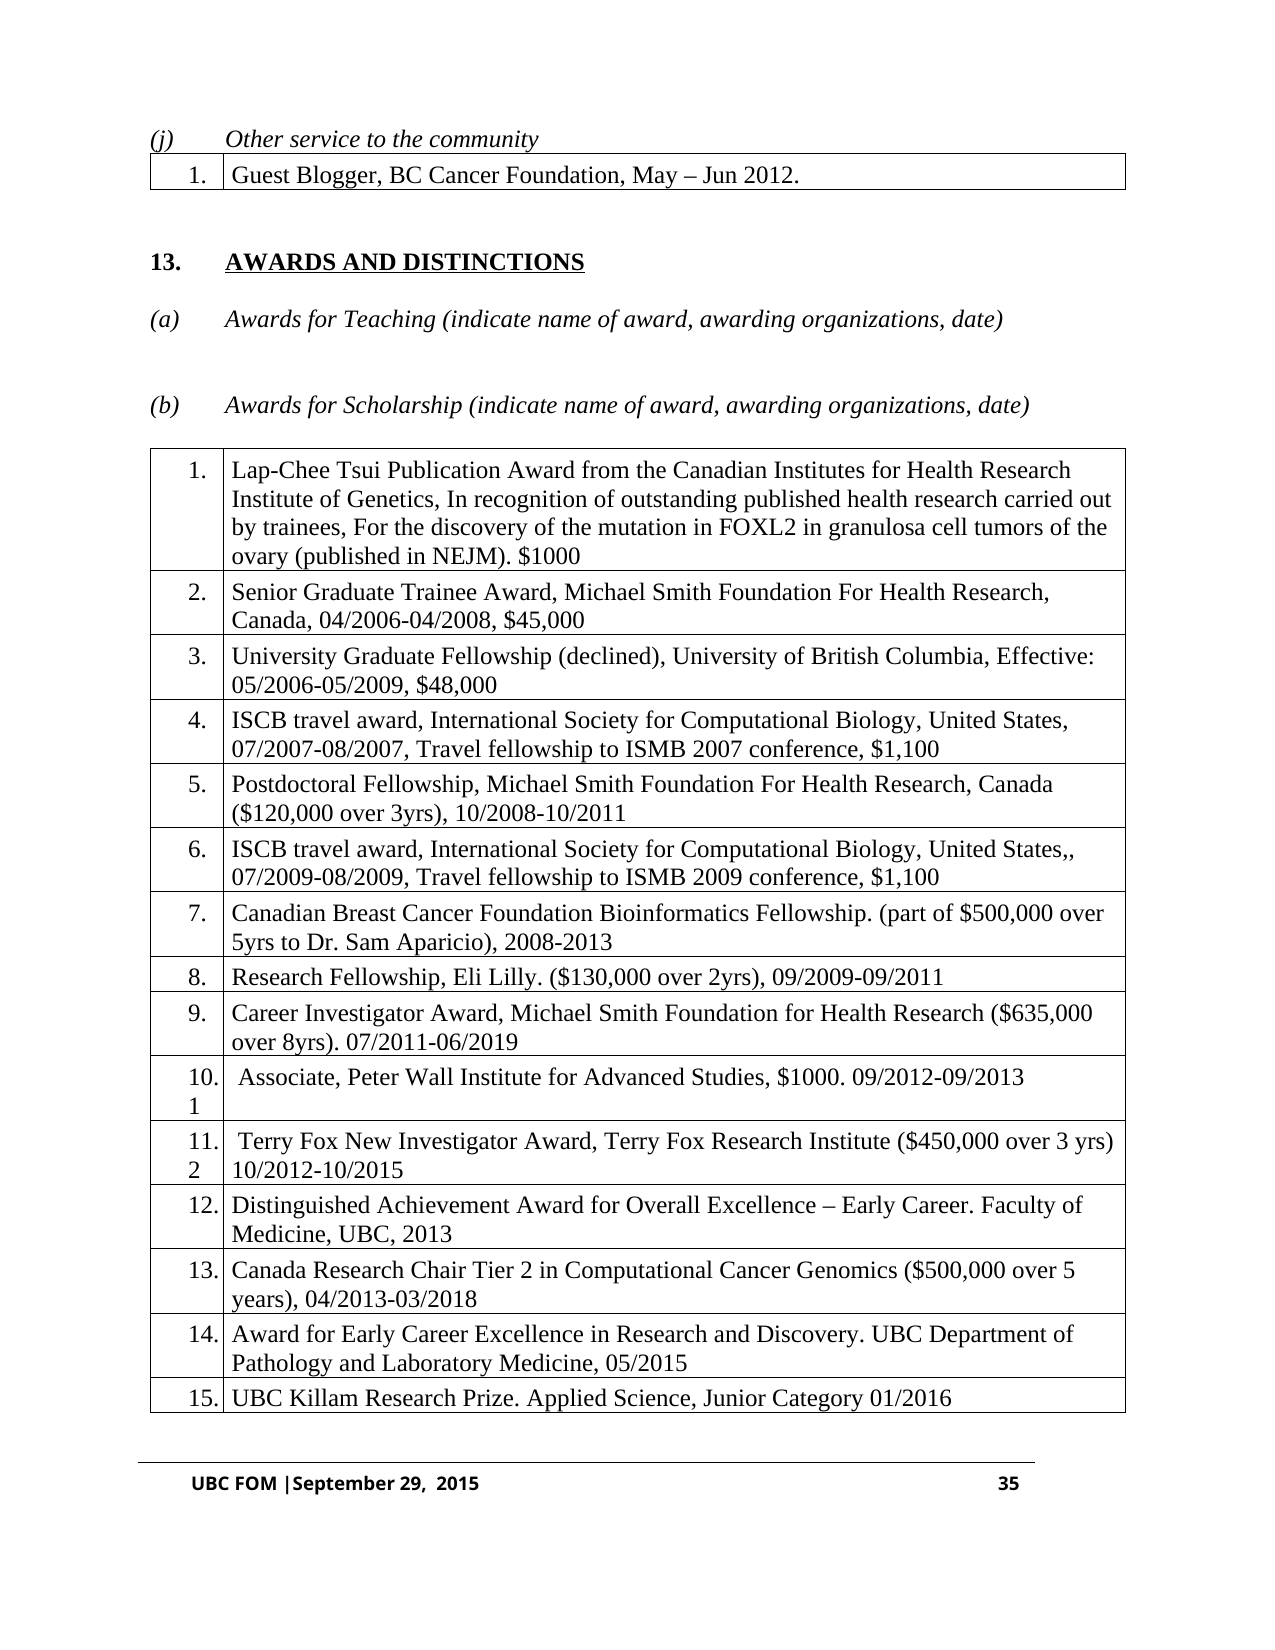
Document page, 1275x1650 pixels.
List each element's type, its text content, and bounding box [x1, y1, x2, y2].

table_header Guest Blogger, BC Cancer Foundation, May – Jun 2012. [224, 154, 1125, 189]
table_cell Award for Early Career Excellence in Research and Discovery. UBC Department of Pathology and Laboratory Medicine, 05/2015 [224, 1314, 1125, 1377]
table_cell Career Investigator Award, Michael Smith Foundation for Health Research ($635,000 over 8yrs). 07/2011-06/2019 [224, 992, 1125, 1055]
table_cell UBC Killam Research Prize. Applied Science, Junior Category 01/2016 [224, 1378, 1125, 1412]
table_cell ISCB travel award, International Society for Computational Biology, United States, 07/2007-08/2007, Travel fellowship to ISMB 2007 conference, $1,100 [224, 700, 1125, 763]
text (a) Awards for Teaching (indicate name of award, awarding organizations, date) [150, 304, 1125, 333]
table_cell [151, 764, 223, 827]
table_cell Canada Research Chair Tier 2 in Computational Cancer Genomics ($500,000 over 5 years), 04/2013-03/2018 [224, 1249, 1125, 1312]
text 13. AWARDS AND DISTINCTIONS [150, 247, 1125, 276]
table_header [151, 449, 223, 570]
table_cell [151, 700, 223, 763]
table_cell [151, 992, 223, 1055]
table_cell [151, 892, 223, 956]
table_cell Terry Fox New Investigator Award, Terry Fox Research Institute ($450,000 over 3 yrs) 10/2012-10/2015 [224, 1121, 1125, 1184]
table_cell Associate, Peter Wall Institute for Advanced Studies, $1000. 09/2012-09/2013 [224, 1056, 1125, 1119]
table_cell [151, 1249, 223, 1312]
table_cell [151, 957, 223, 991]
table_cell Canadian Breast Cancer Foundation Bioinformatics Fellowship. (part of $500,000 over 5yrs to Dr. Sam Aparicio), 2008-2013 [224, 892, 1125, 956]
table_header [151, 154, 223, 189]
table_cell Postdoctoral Fellowship, Michael Smith Foundation For Health Research, Canada ($120,000 over 3yrs), 10/2008-10/2011 [224, 764, 1125, 827]
table_cell ISCB travel award, International Society for Computational Biology, United States,, 07/2009-08/2009, Travel fellowship to ISMB 2009 conference, $1,100 [224, 828, 1125, 891]
table_cell [151, 1378, 223, 1412]
table_header Lap-Chee Tsui Publication Award from the Canadian Institutes for Health Research Institute of Genetics, In recognition of outstanding published health research carried out by trainees, For the discovery of the mutation in FOXL2 in granulosa cell tumors of the ovary (published in NEJM). $1000 [224, 449, 1125, 570]
table_cell [151, 571, 223, 634]
table_cell [151, 1185, 223, 1248]
text (j) Other service to the community [150, 124, 1125, 153]
table_cell University Graduate Fellowship (declined), University of British Columbia, Effective: 05/2006-05/2009, $48,000 [224, 635, 1125, 698]
table_cell [151, 1314, 223, 1377]
table_cell [151, 828, 223, 891]
table_cell Distinguished Achievement Award for Overall Excellence – Early Career. Faculty of Medicine, UBC, 2013 [224, 1185, 1125, 1248]
table_cell [151, 635, 223, 698]
text (b) Awards for Scholarship (indicate name of award, awarding organizations, date) [150, 391, 1125, 419]
table_cell Senior Graduate Trainee Award, Michael Smith Foundation For Health Research, Canada, 04/2006-04/2008, $45,000 [224, 571, 1125, 634]
table_cell Research Fellowship, Eli Lilly. ($130,000 over 2yrs), 09/2009-09/2011 [224, 957, 1125, 991]
table_cell 2 [151, 1121, 223, 1184]
table_cell 1 [151, 1056, 223, 1119]
